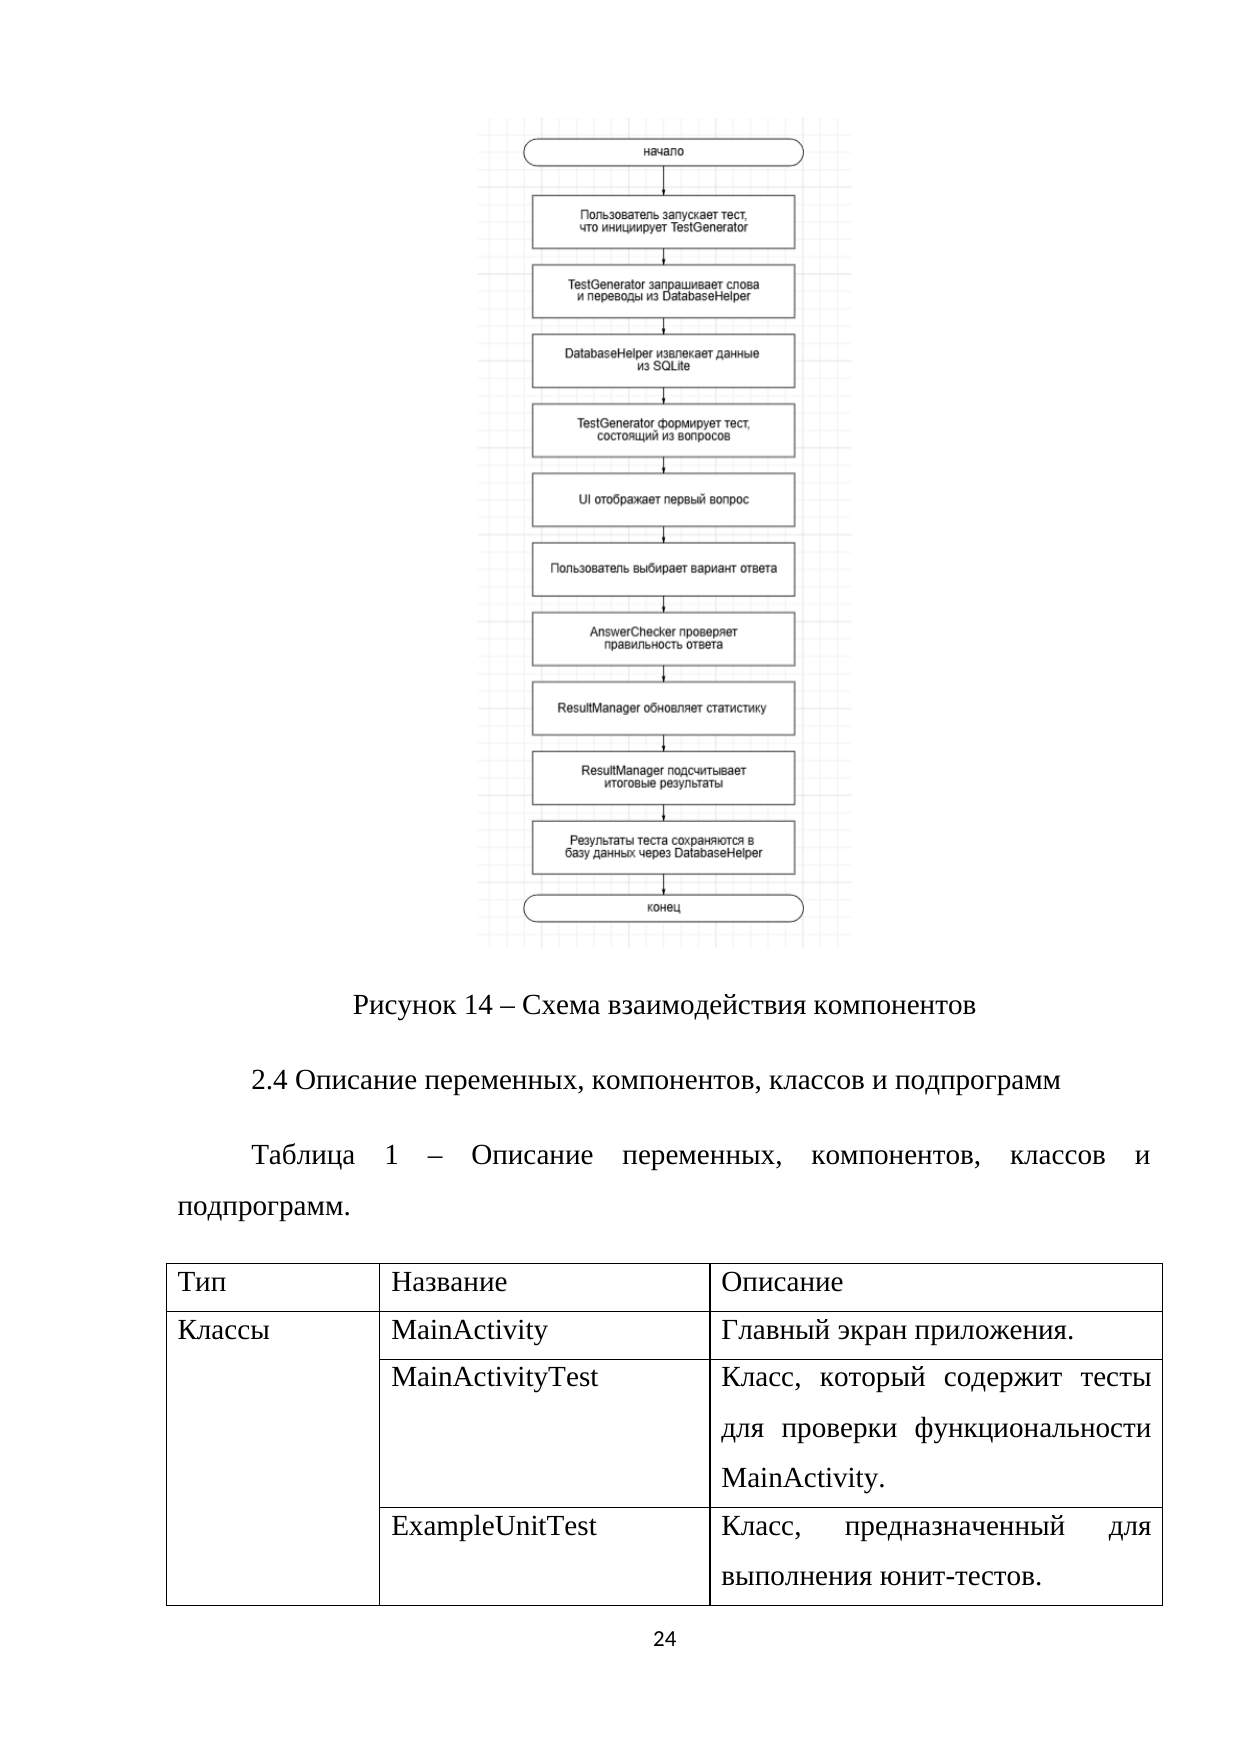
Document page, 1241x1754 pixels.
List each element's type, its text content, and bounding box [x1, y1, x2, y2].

table_cell ExampleUnitTest [380, 1508, 709, 1605]
list Рисунок 14 – Схема взаимодействия компонентов [177, 987, 1152, 1020]
picture [477, 118, 852, 948]
table_cell Классы [167, 1312, 379, 1605]
subtitle 2.4 Описание переменных, компонентов, классов и подпрограмм [177, 1062, 1152, 1096]
table_header Название [380, 1264, 709, 1311]
table_cell MainActivityTest [380, 1360, 709, 1507]
table_cell Главный экран приложения. [711, 1312, 1162, 1358]
table_cell MainActivity [380, 1312, 709, 1358]
table_cell Класс, который содержит тесты для проверки функциональности MainActivity. [711, 1360, 1162, 1507]
table_header Тип [167, 1264, 379, 1311]
table_cell Класс, предназначенный для выполнения юнит-тестов. [711, 1508, 1162, 1605]
list Таблица 1 – Описание переменных, компонентов, классов и подпрограмм. [177, 1137, 1152, 1221]
table_header Описание [711, 1264, 1162, 1311]
